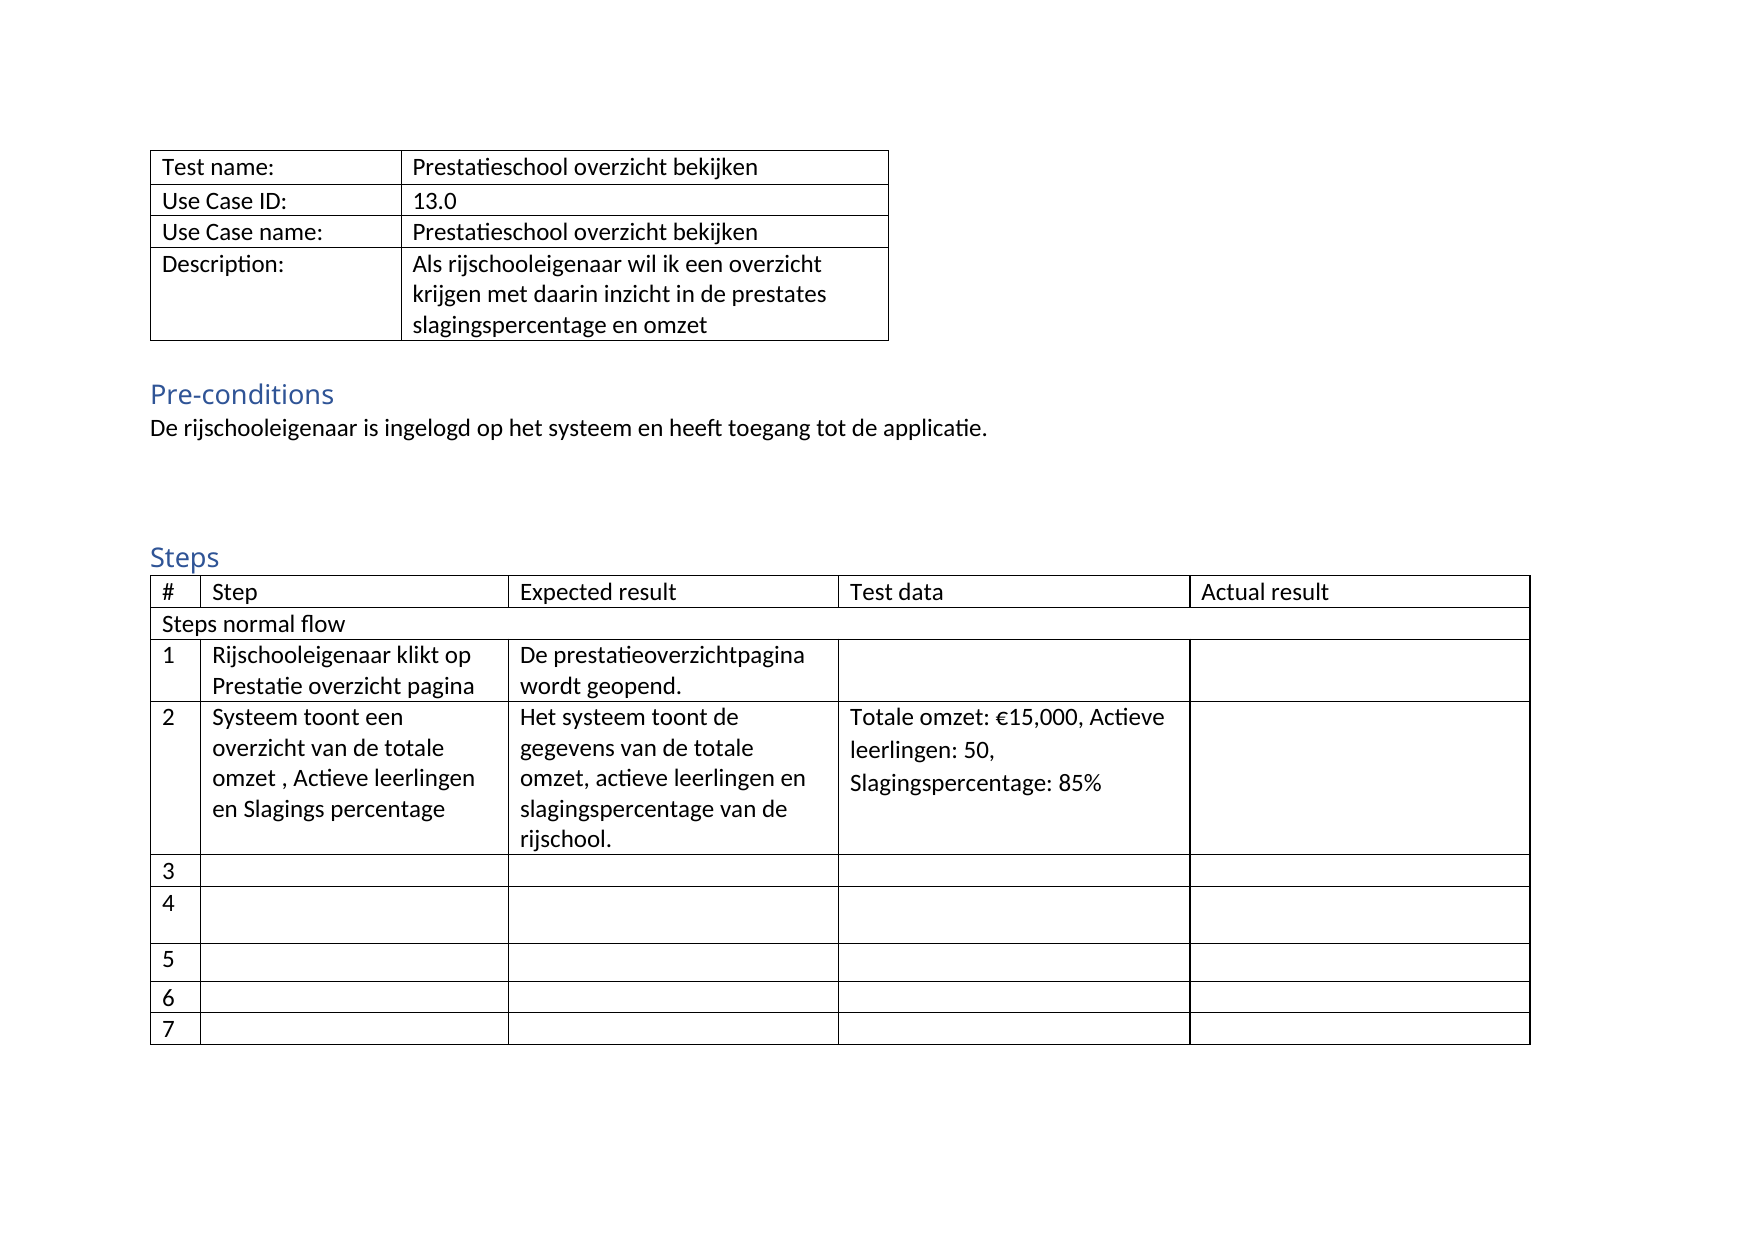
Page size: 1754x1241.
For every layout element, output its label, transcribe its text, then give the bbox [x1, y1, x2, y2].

table_cell [1191, 982, 1529, 1012]
table_cell Als rijschooleigenaar wil ik een overzicht krijgen met daarin inzicht in de prestates slagingspercentage en omzet [402, 248, 888, 339]
table_cell [1191, 702, 1529, 854]
table_cell [201, 855, 508, 886]
table_cell [1191, 855, 1529, 886]
table_cell [1191, 887, 1529, 942]
table_cell [201, 944, 508, 981]
table_header Actual result [1191, 576, 1529, 607]
table_cell [839, 855, 1189, 886]
table_cell [509, 944, 838, 981]
table_cell [839, 640, 1189, 701]
table_cell 13.0 [402, 185, 888, 215]
table_cell [839, 887, 1189, 942]
table_cell [201, 1013, 508, 1044]
table_cell [509, 887, 838, 942]
table_cell Systeem toont een overzicht van de totale omzet , Actieve leerlingen en Slagings percentage [201, 702, 508, 854]
table_cell Totale omzet: €15,000, Actieve leerlingen: 50, Slagingspercentage: 85% [839, 702, 1189, 854]
table_cell De prestatieoverzichtpagina wordt geopend. [509, 640, 838, 701]
table_cell Use Case ID: [151, 185, 401, 215]
table_cell Prestatieschool overzicht bekijken [402, 151, 888, 184]
text De rijschooleigenaar is ingelogd op het systeem en heeft toegang tot de applicatie. [150, 412, 1604, 443]
table_cell Steps normal flow [151, 608, 1529, 638]
table_cell [201, 887, 508, 942]
table_cell [509, 1013, 838, 1044]
table_cell [839, 944, 1189, 981]
table_header Step [201, 576, 508, 607]
table_cell 4 [151, 887, 200, 942]
table_cell [839, 982, 1189, 1012]
table_cell 3 [151, 855, 200, 886]
table_cell [1191, 944, 1529, 981]
table_cell Description: [151, 248, 401, 339]
table_cell 5 [151, 944, 200, 981]
subtitle Pre-conditions [150, 375, 1604, 412]
table_cell [1191, 1013, 1529, 1044]
table_header Expected result [509, 576, 838, 607]
subtitle Steps [150, 538, 1604, 575]
table_cell Rijschooleigenaar klikt op Prestatie overzicht pagina [201, 640, 508, 701]
table_cell Prestatieschool overzicht bekijken [402, 216, 888, 247]
table_cell Het systeem toont de gegevens van de totale omzet, actieve leerlingen en slagingspercentage van de rijschool. [509, 702, 838, 854]
table_header Test data [839, 576, 1189, 607]
table_cell Test name: [151, 151, 401, 184]
table_cell [201, 982, 508, 1012]
table_cell [509, 855, 838, 886]
table_cell Use Case name: [151, 216, 401, 247]
table_cell 6 [151, 982, 200, 1012]
table_cell [839, 1013, 1189, 1044]
table_cell [1191, 640, 1529, 701]
table_cell 7 [151, 1013, 200, 1044]
table_cell [509, 982, 838, 1012]
table_header # [151, 576, 200, 607]
table_cell 2 [151, 702, 200, 854]
table_cell 1 [151, 640, 200, 701]
